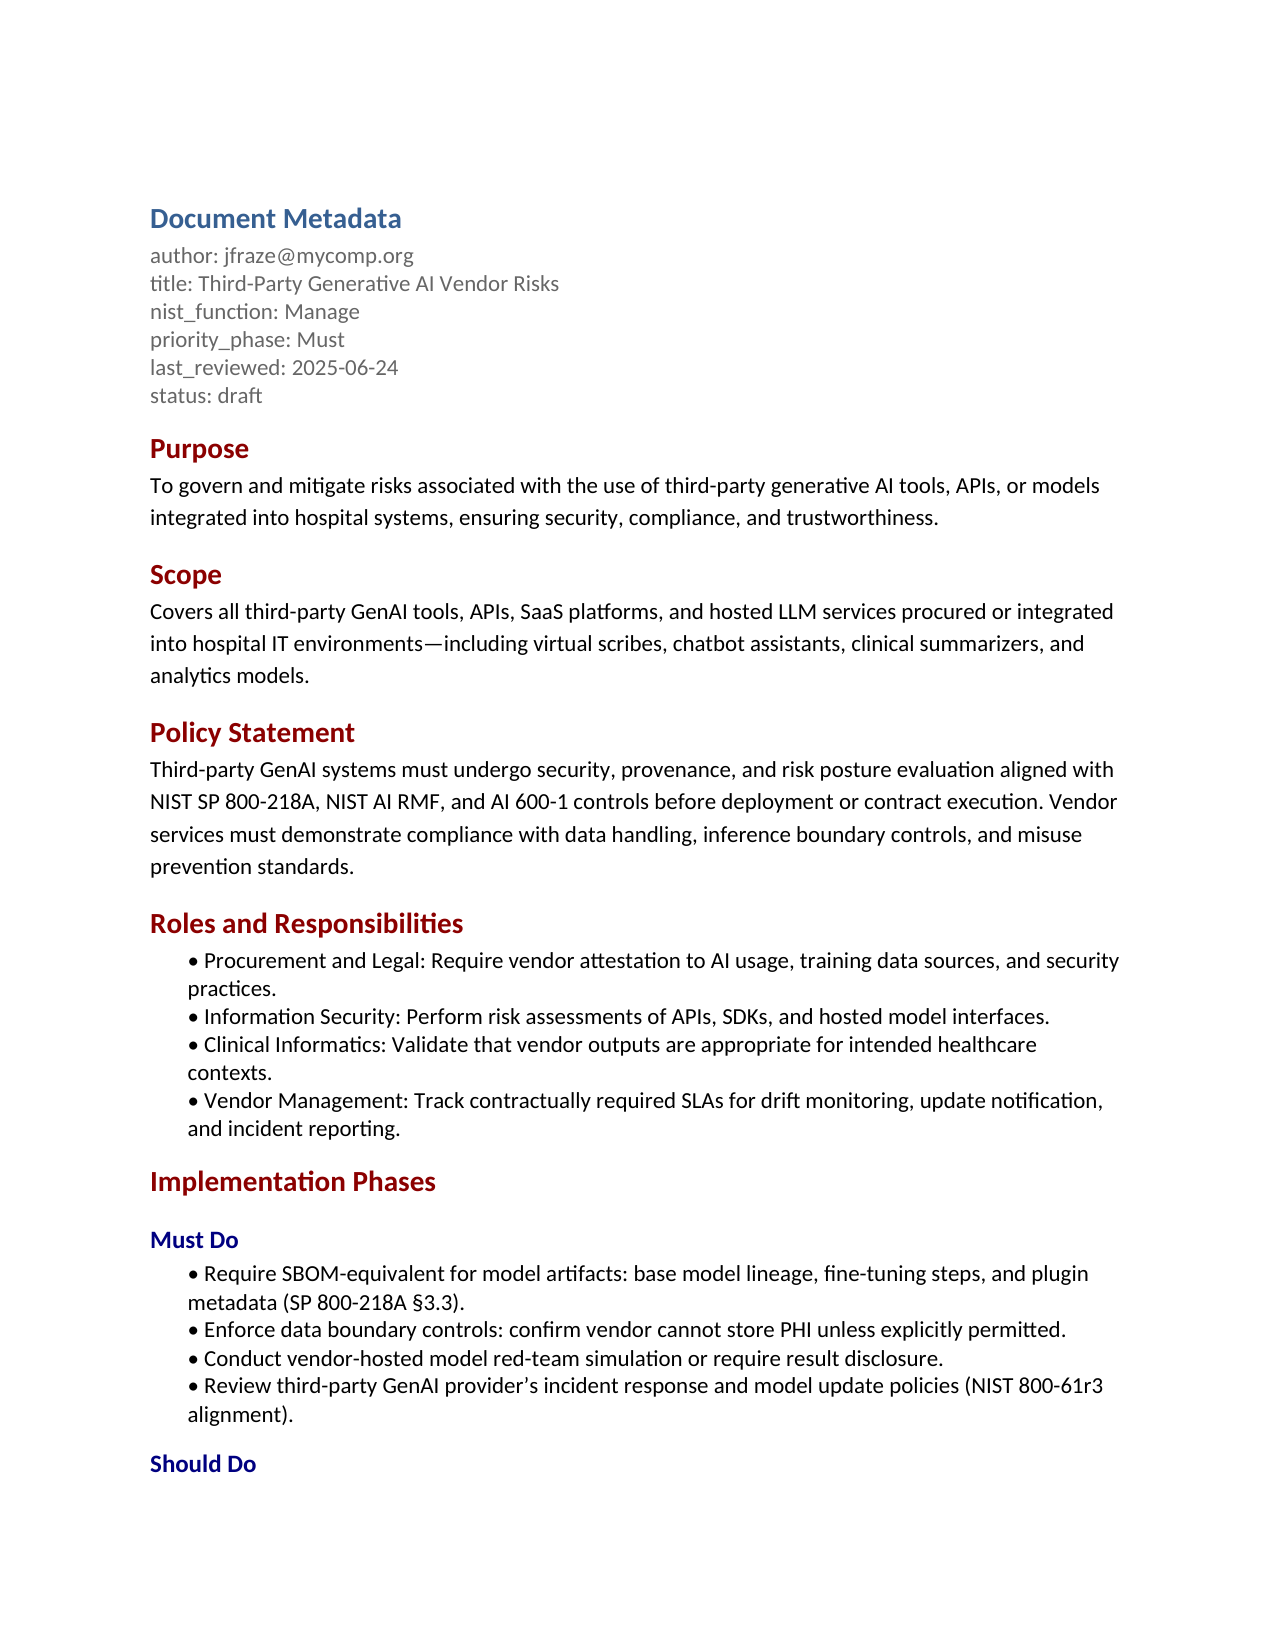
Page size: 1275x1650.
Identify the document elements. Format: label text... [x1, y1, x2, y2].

text • Vendor Management: Track contractually required SLAs for drift monitoring, update notification, and incident reporting. [187, 1086, 1125, 1142]
subtitle Implementation Phases [150, 1163, 1125, 1198]
subtitle Scope [150, 556, 1125, 592]
text • Conduct vendor-hosted model red-team simulation or require result disclosure. [187, 1344, 1125, 1372]
subtitle Purpose [150, 430, 1125, 466]
text • Require SBOM-equivalent for model artifacts: base model lineage, fine-tuning steps, and plugin metadata (SP 800-218A §3.3). [187, 1259, 1125, 1316]
text priority_phase: Must [150, 325, 1125, 353]
subtitle Document Metadata [150, 200, 1125, 236]
text • Review third-party GenAI provider’s incident response and model update policies (NIST 800-61r3 alignment). [187, 1372, 1125, 1428]
text status: draft [150, 381, 1125, 409]
text • Information Security: Perform risk assessments of APIs, SDKs, and hosted model interfaces. [187, 1002, 1125, 1030]
subtitle Should Do [150, 1448, 1125, 1479]
subtitle Must Do [150, 1224, 1125, 1255]
text title: Third-Party Generative AI Vendor Risks [150, 269, 1125, 297]
text • Enforce data boundary controls: confirm vendor cannot store PHI unless explicitly permitted. [187, 1316, 1125, 1344]
subtitle Policy Statement [150, 714, 1125, 750]
text author: jfraze@mycomp.org [150, 241, 1125, 269]
text Third-party GenAI systems must undergo security, provenance, and risk posture evaluation aligned with NIST SP 800-218A, NIST AI RMF, and AI 600-1 controls before deployment or contract execution. Vendor services must demonstrate compliance with data handling, inference boundary controls, and misuse prevention standards. [150, 755, 1125, 880]
text nist_function: Manage [150, 297, 1125, 325]
text Covers all third-party GenAI tools, APIs, SaaS platforms, and hosted LLM services procured or integrated into hospital IT environments—including virtual scribes, chatbot assistants, clinical summarizers, and analytics models. [150, 597, 1125, 689]
text • Clinical Informatics: Validate that vendor outputs are appropriate for intended healthcare contexts. [187, 1030, 1125, 1086]
text last_reviewed: 2025-06-24 [150, 353, 1125, 381]
subtitle Roles and Responsibilities [150, 905, 1125, 941]
text To govern and mitigate risks associated with the use of third-party generative AI tools, APIs, or models integrated into hospital systems, ensuring security, compliance, and trustworthiness. [150, 471, 1125, 531]
text • Procurement and Legal: Require vendor attestation to AI usage, training data sources, and security practices. [187, 946, 1125, 1002]
